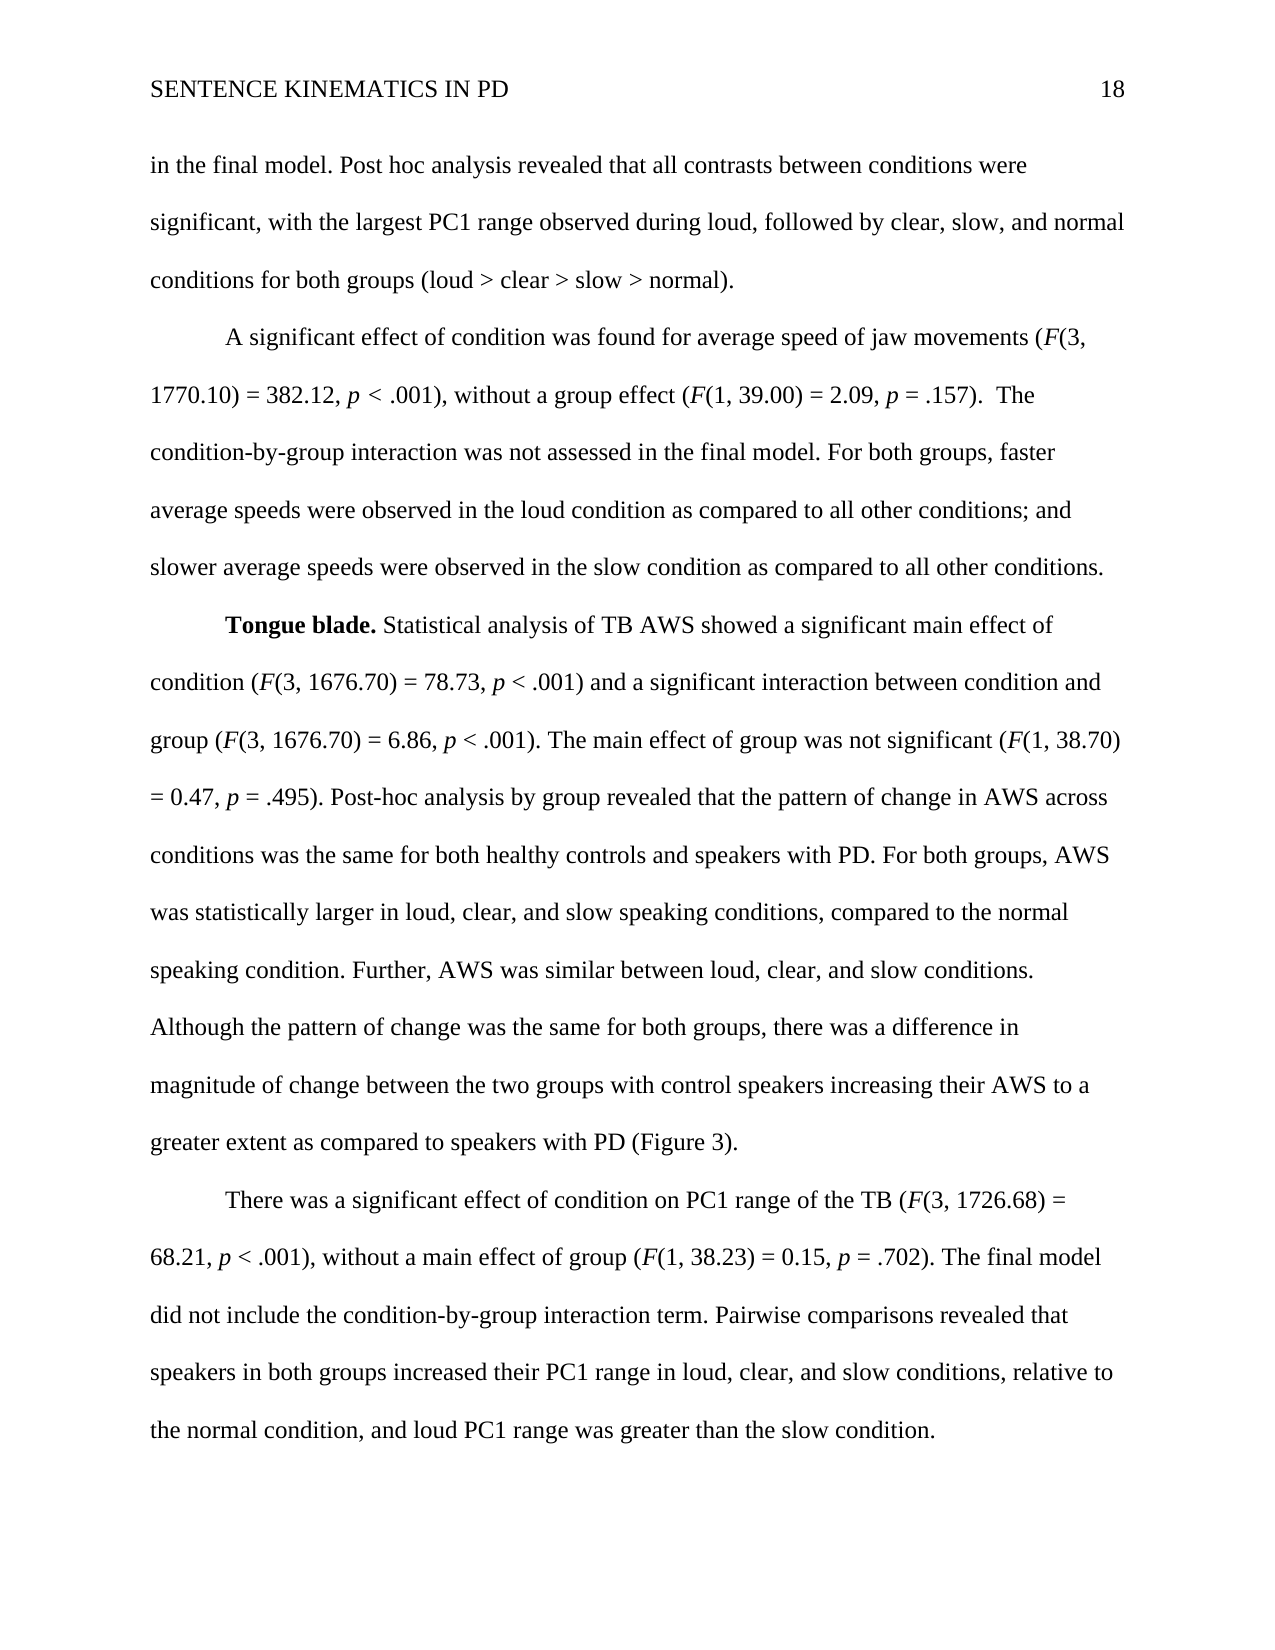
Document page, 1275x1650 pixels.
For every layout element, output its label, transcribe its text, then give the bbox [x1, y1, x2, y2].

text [150, 150, 1125, 294]
text There was a significant effect of condition on PC1 range of the TB (F(3, 1726.68) = 68.21, p < .001), without a main effect of group (F(1, 38.23) = 0.15, p = .702). The final model did not include the condition-by-group interaction term. Pairwise comparisons revealed that speakers in both groups increased their PC1 range in loud, clear, and slow conditions, relative to the normal condition, and loud PC1 range was greater than the slow condition. [150, 1185, 1125, 1444]
text A significant effect of condition was found for average speed of jaw movements (F(3, 1770.10) = 382.12, p < .001), without a group effect (F(1, 39.00) = 2.09, p = .157). The condition-by-group interaction was not assessed in the final model. For both groups, faster average speeds were observed in the loud condition as compared to all other conditions; and slower average speeds were observed in the slow condition as compared to all other conditions. [150, 322, 1125, 581]
text Tongue blade. Statistical analysis of TB AWS showed a significant main effect of condition (F(3, 1676.70) = 78.73, p < .001) and a significant interaction between condition and group (F(3, 1676.70) = 6.86, p < .001). The main effect of group was not significant (F(1, 38.70) = 0.47, p = .495). Post-hoc analysis by group revealed that the pattern of change in AWS across conditions was the same for both healthy controls and speakers with PD. For both groups, AWS was statistically larger in loud, clear, and slow speaking conditions, compared to the normal speaking condition. Further, AWS was similar between loud, clear, and slow conditions. Although the pattern of change was the same for both groups, there was a difference in magnitude of change between the two groups with control speakers increasing their AWS to a greater extent as compared to speakers with PD (Figure 3). [150, 610, 1125, 1156]
